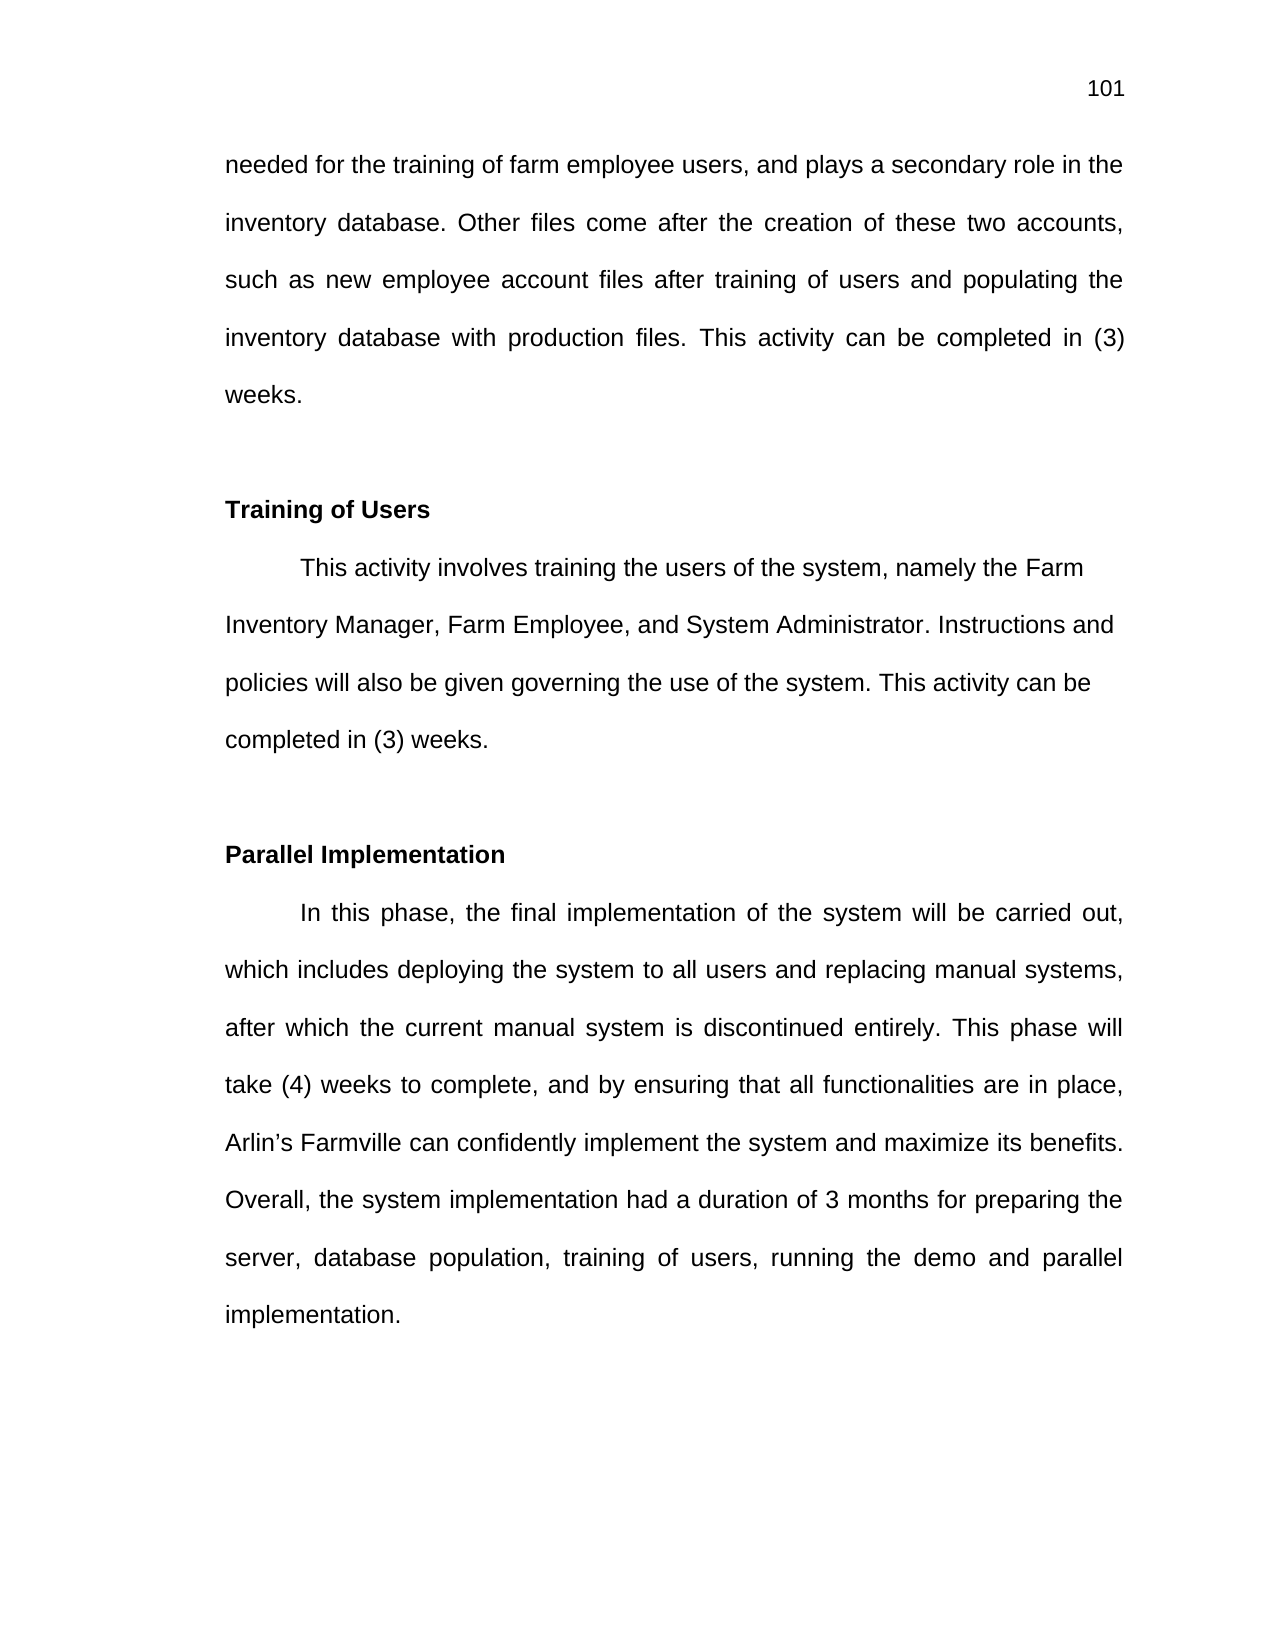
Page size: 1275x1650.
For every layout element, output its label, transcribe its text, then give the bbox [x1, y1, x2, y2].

text This activity involves training the users of the system, namely the Farm Inventory Manager, Farm Employee, and System Administrator. Instructions and policies will also be given governing the use of the system. This activity can be completed in (3) weeks. [225, 552, 1125, 754]
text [225, 150, 1125, 409]
text In this phase, the final implementation of the system will be carried out, which includes deploying the system to all users and replacing manual systems, after which the current manual system is discontinued entirely. This phase will take (4) weeks to complete, and by ensuring that all functionalities are in place, Arlin’s Farmville can confidently implement the system and maximize its benefits. Overall, the system implementation had a duration of 3 months for preparing the server, database population, training of users, running the demo and parallel implementation. [225, 897, 1125, 1329]
text Parallel Implementation [225, 840, 1125, 869]
text Training of Users [225, 495, 1125, 524]
